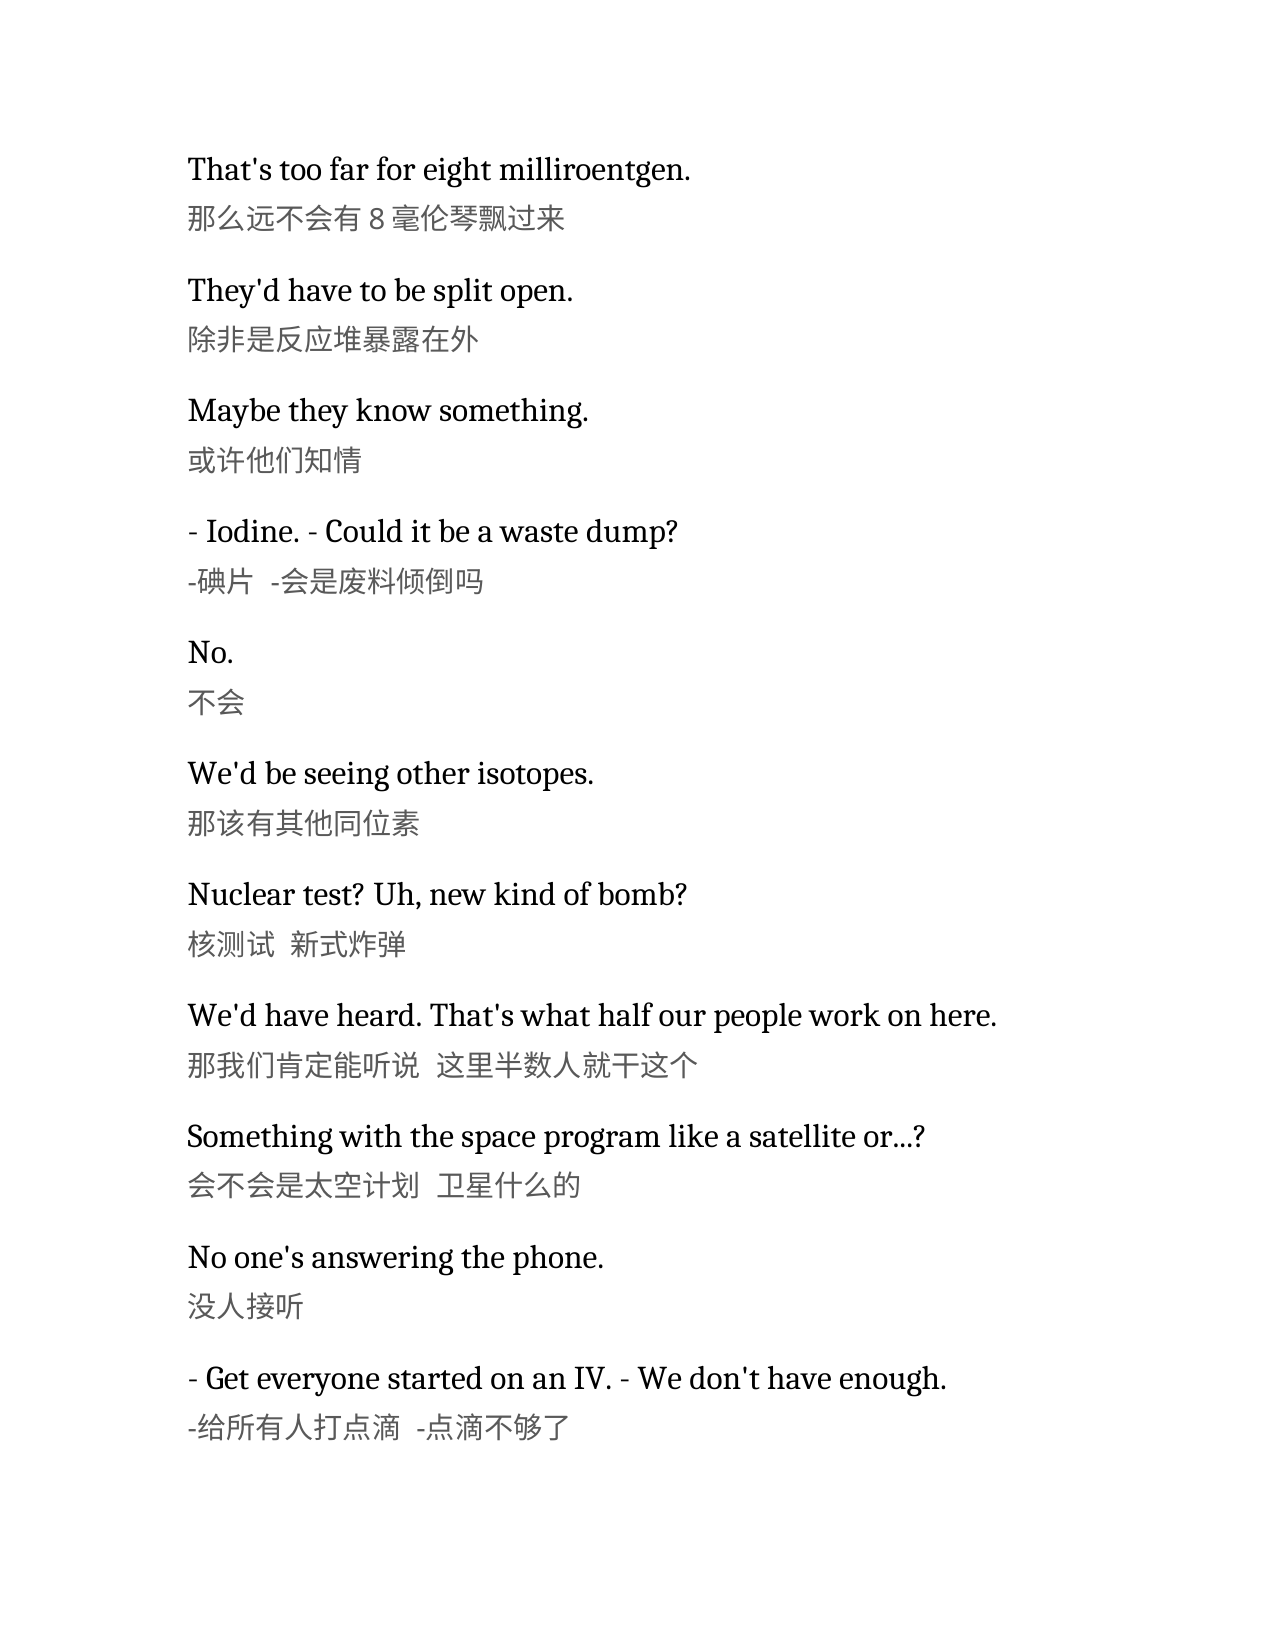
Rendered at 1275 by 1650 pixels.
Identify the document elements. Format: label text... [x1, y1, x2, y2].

text - Iodine. - Could it be a waste dump? [187, 513, 1087, 551]
text 不会 [187, 682, 1087, 722]
text 那该有其他同位素 [187, 803, 1087, 843]
text Something with the space program like a satellite or...? [187, 1117, 1087, 1156]
text -给所有人打点滴 -点滴不够了 [187, 1408, 1087, 1447]
text 除非是反应堆暴露在外 [187, 319, 1087, 359]
text We'd be seeing other isotopes. [187, 755, 1087, 793]
text They'd have to be split open. [187, 271, 1087, 309]
text Nuclear test? Uh, new kind of bomb? [187, 876, 1087, 914]
text -碘片 -会是废料倾倒吗 [187, 561, 1087, 601]
text 那么远不会有8毫伦琴飘过来 [187, 198, 1087, 238]
text No one's answering the phone. [187, 1238, 1087, 1277]
text We'd have heard. That's what half our people work on here. [187, 997, 1087, 1035]
text 核测试 新式炸弹 [187, 924, 1087, 963]
text 或许他们知情 [187, 440, 1087, 480]
text 会不会是太空计划 卫星什么的 [187, 1166, 1087, 1205]
text That's too far for eight milliroentgen. [187, 150, 1087, 188]
text No. [187, 634, 1087, 672]
text Maybe they know something. [187, 392, 1087, 430]
text 那我们肯定能听说 这里半数人就干这个 [187, 1045, 1087, 1084]
text - Get everyone started on an IV. - We don't have enough. [187, 1359, 1087, 1398]
text 没人接听 [187, 1287, 1087, 1326]
